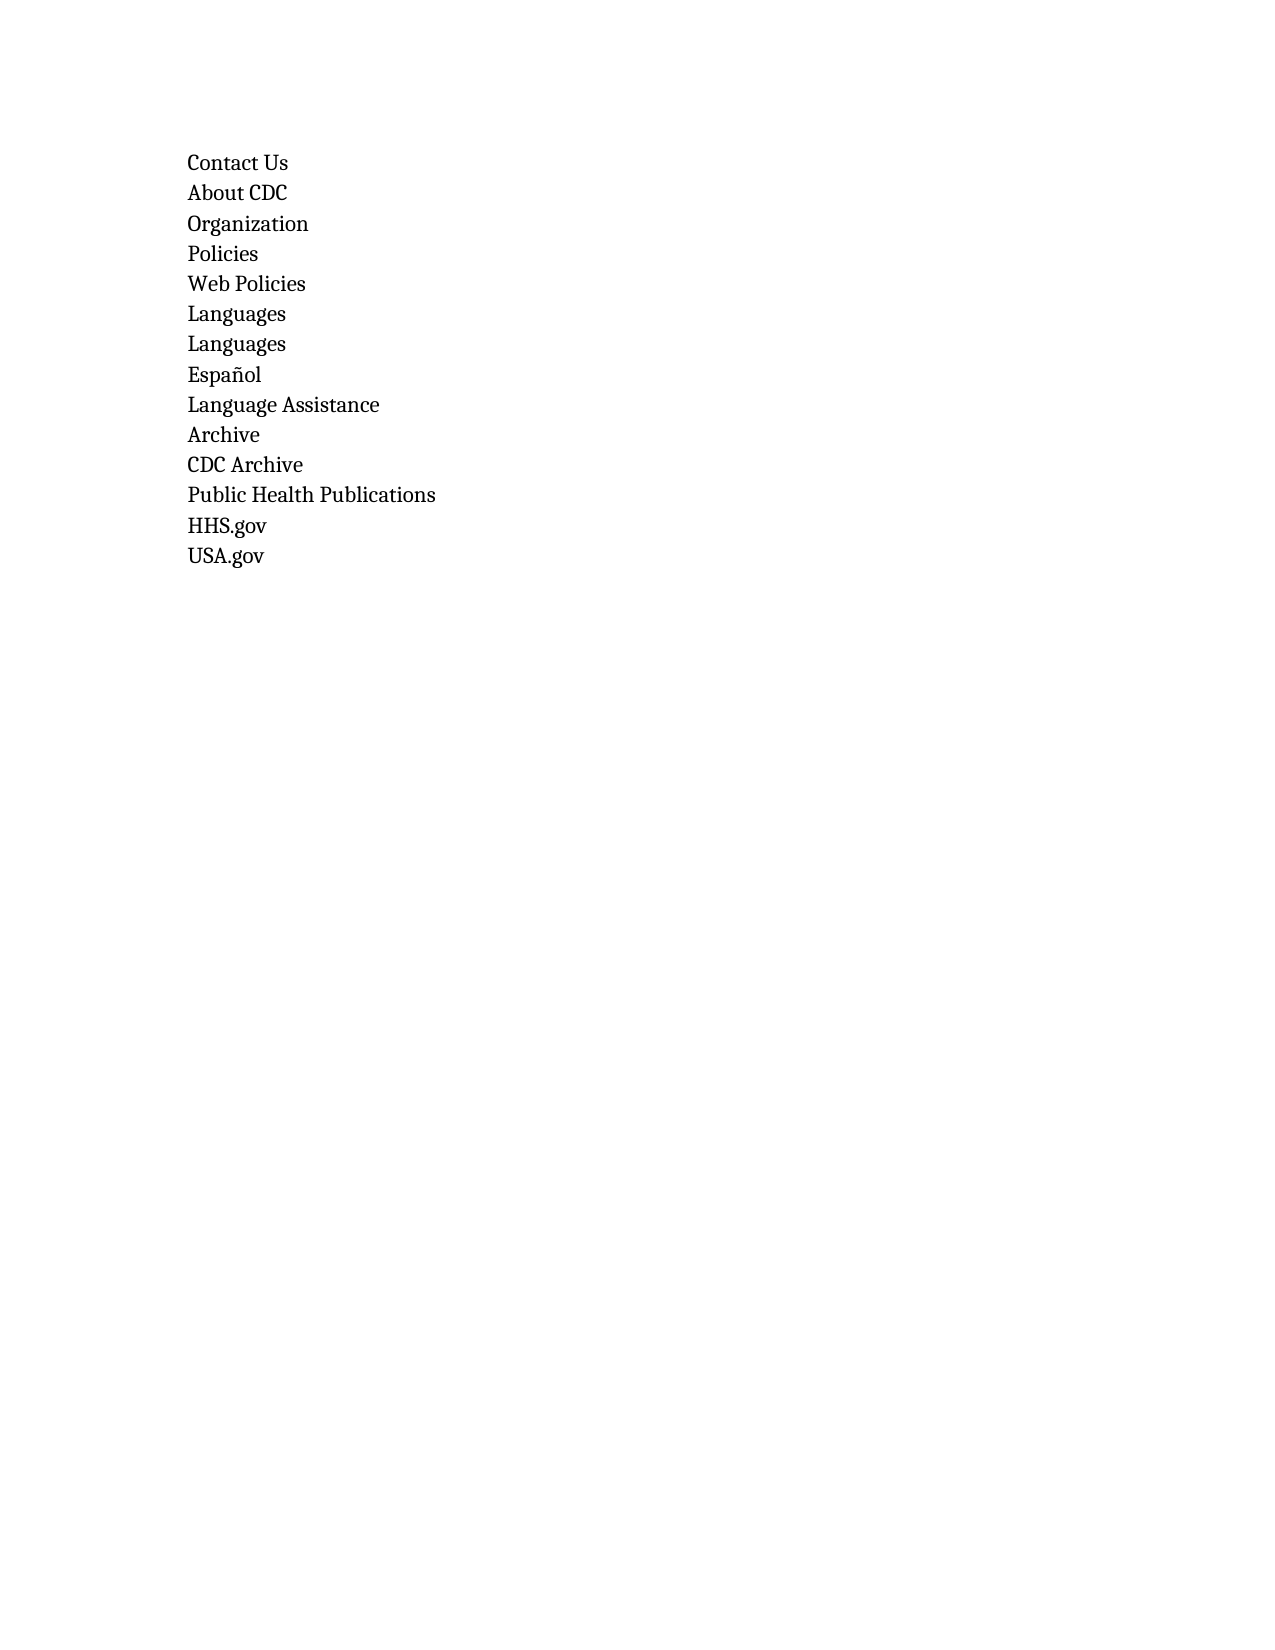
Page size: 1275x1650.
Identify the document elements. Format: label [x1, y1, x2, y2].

text [187, 150, 1087, 569]
